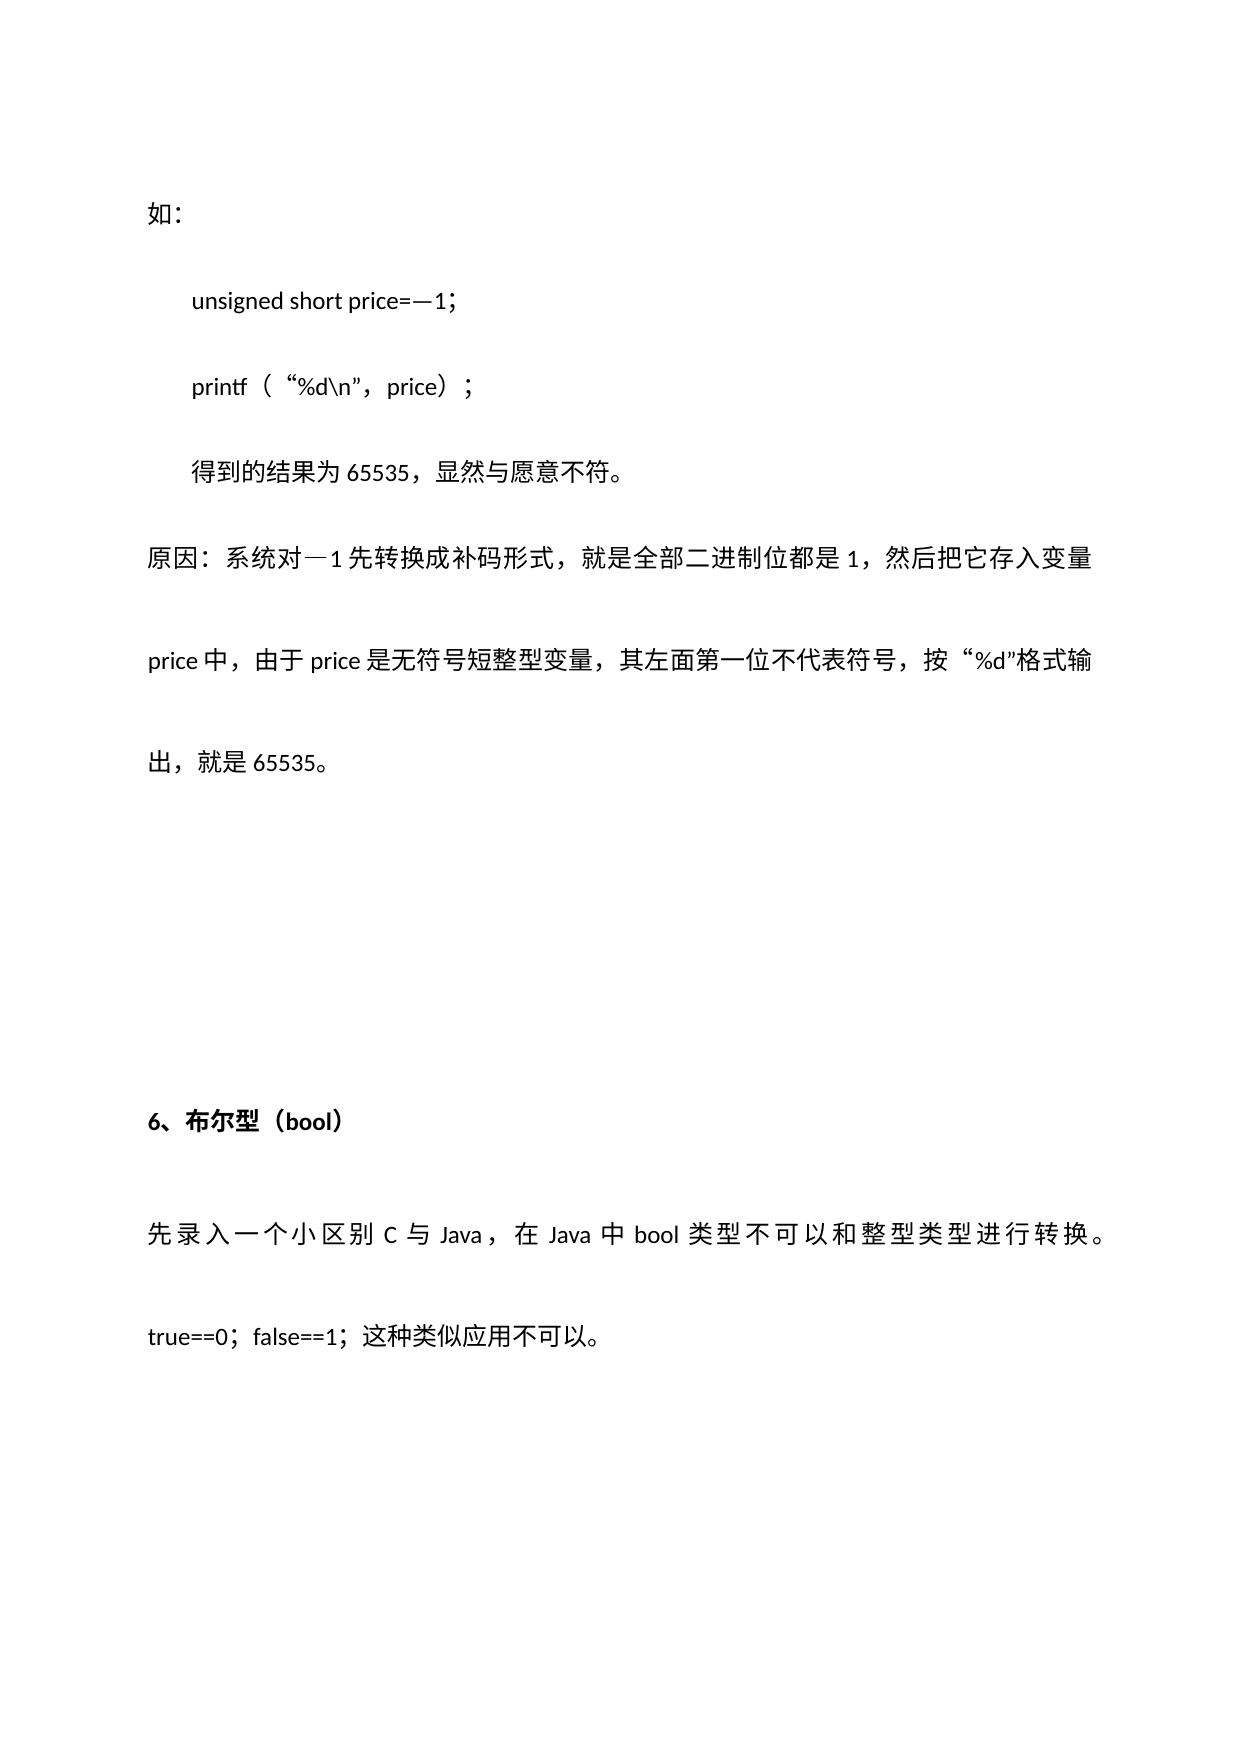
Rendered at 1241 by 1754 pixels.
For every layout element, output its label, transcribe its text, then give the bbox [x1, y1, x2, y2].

text printf（“%d\n”，price）； [148, 351, 1092, 418]
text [148, 178, 1092, 246]
text 先录入一个小区别C与Java，在Java中bool类型不可以和整型类型进行转换。true==0；false==1；这种类似应用不可以。 [148, 1198, 1092, 1368]
text unsigned short price=—1； [148, 264, 1092, 332]
text 6、布尔型（bool） [148, 1085, 1092, 1153]
text 得到的结果为65535，显然与愿意不符。 [148, 437, 1092, 504]
text 原因：系统对—1先转换成补码形式，就是全部二进制位都是1，然后把它存入变量price中，由于price是无符号短整型变量，其左面第一位不代表符号，按“%d”格式输出，就是65535。 [148, 523, 1092, 794]
